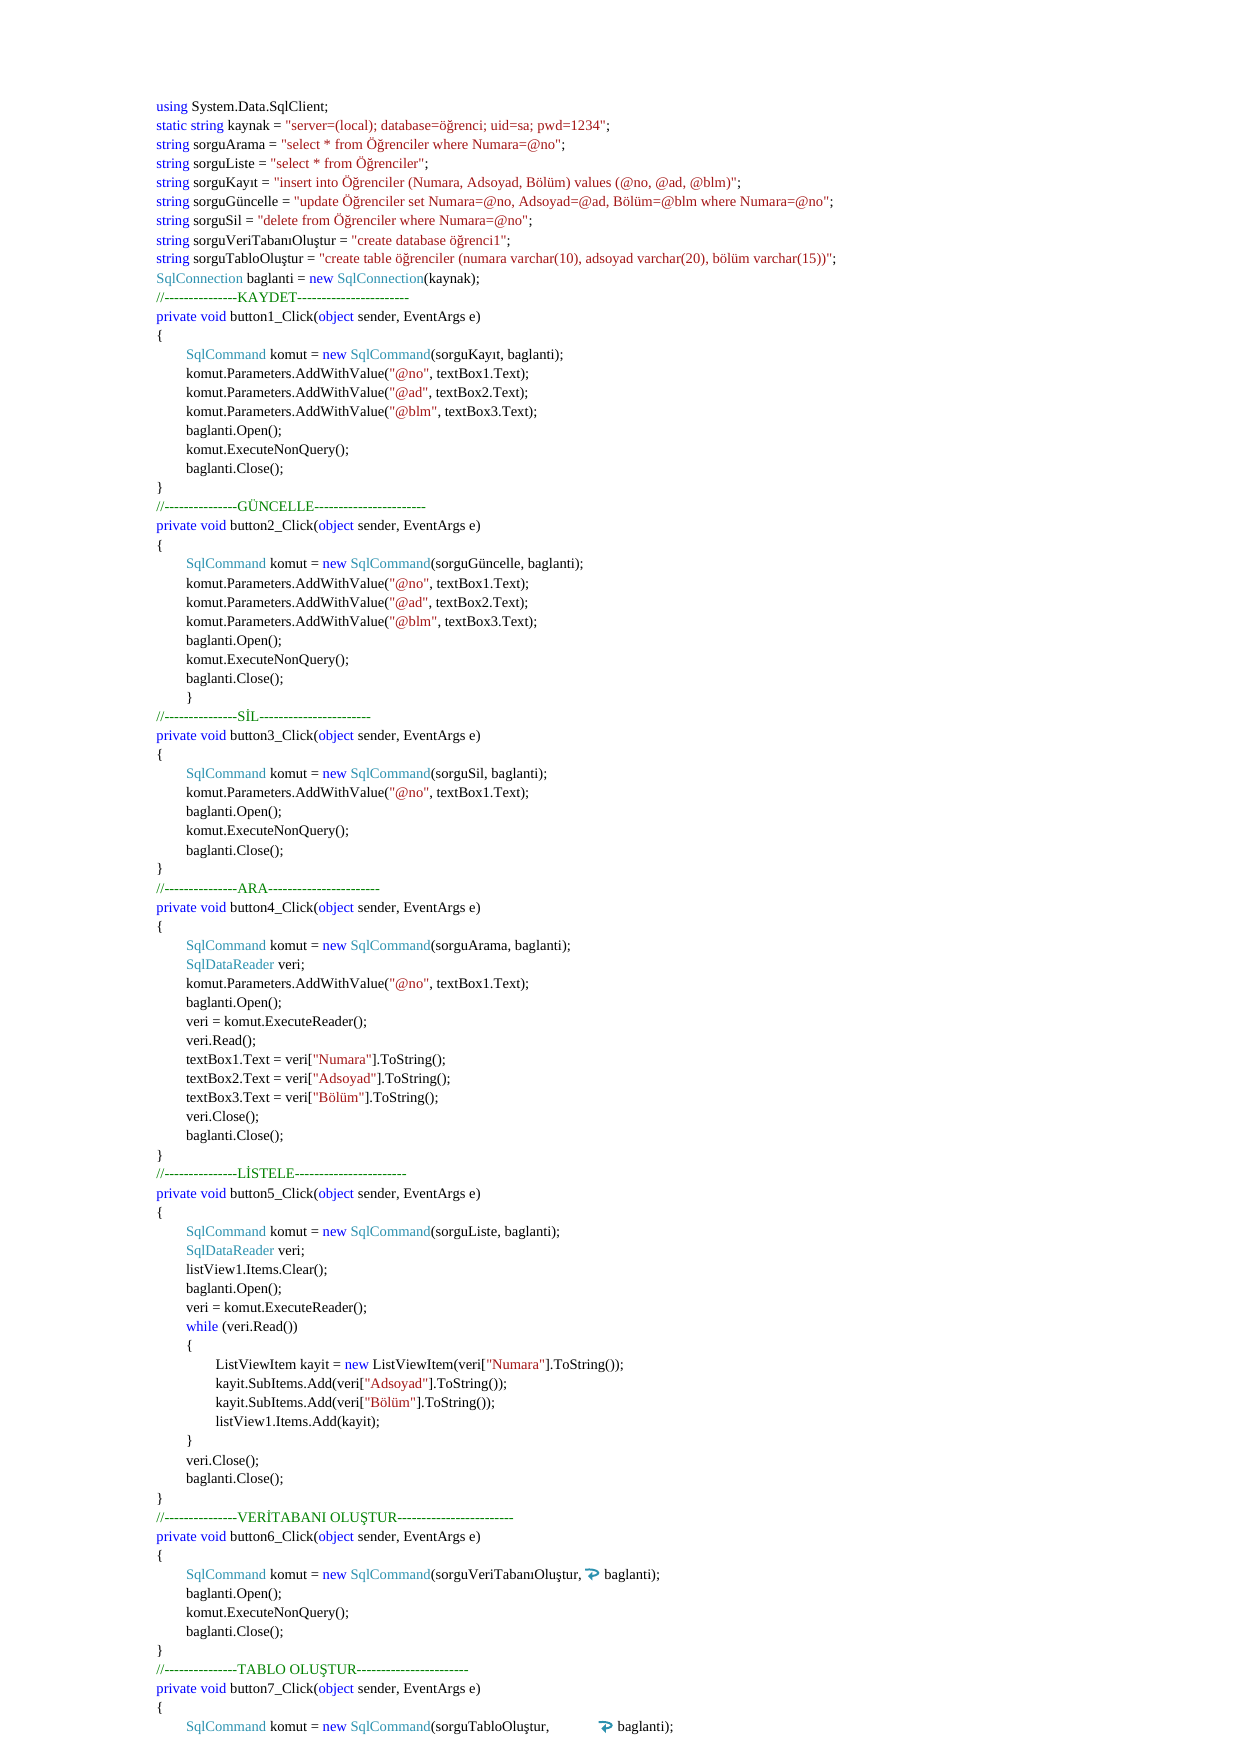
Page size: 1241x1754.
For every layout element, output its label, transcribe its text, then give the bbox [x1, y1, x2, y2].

subtitle //---------------GÜNCELLE----------------------- [156, 498, 1084, 515]
text komut.Parameters.AddWithValue("@ad", textBox2.Text); [186, 593, 1084, 610]
text { [156, 1699, 1084, 1716]
text veri = komut.ExecuteReader(); [186, 1299, 1084, 1316]
text baglanti.Open(); [186, 994, 1084, 1011]
text } [156, 860, 1084, 877]
text komut.Parameters.AddWithValue("@blm", textBox3.Text); [186, 403, 1084, 419]
text textBox3.Text = veri["Bölüm"].ToString(); [186, 1089, 1084, 1106]
text private void button6_Click(object sender, EventArgs e) [156, 1527, 1084, 1544]
text { [156, 1547, 1084, 1563]
text SqlCommand komut = new SqlCommand(sorguListe, baglanti); [186, 1222, 1084, 1239]
text } [156, 1489, 1084, 1506]
subtitle //---------------KAYDET----------------------- [156, 288, 1084, 305]
text string sorguSil = "delete from Öğrenciler where Numara=@no"; [156, 212, 1084, 229]
text baglanti.Open(); [186, 422, 1084, 439]
text baglanti.Open(); [186, 1280, 1084, 1296]
subtitle private void button2_Click(object sender, EventArgs e) [156, 517, 1084, 534]
text textBox1.Text = veri["Numara"].ToString(); [186, 1051, 1084, 1068]
text string sorguListe = "select * from Öğrenciler"; [156, 155, 1084, 172]
text while (veri.Read()) [186, 1318, 1084, 1334]
subtitle //---------------LİSTELE----------------------- [156, 1165, 1084, 1182]
text komut.Parameters.AddWithValue("@blm", textBox3.Text); [186, 612, 1084, 629]
subtitle private void button1_Click(object sender, EventArgs e) [156, 307, 1084, 324]
text string sorguArama = "select * from Öğrenciler where Numara=@no"; [156, 136, 1084, 153]
text SqlCommand komut = new SqlCommand(sorguGüncelle, baglanti); [186, 555, 1084, 572]
text } [186, 689, 1084, 706]
text veri.Read(); [186, 1032, 1084, 1049]
text komut.Parameters.AddWithValue("@no", textBox1.Text); [186, 365, 1084, 381]
text komut.Parameters.AddWithValue("@no", textBox1.Text); [186, 574, 1084, 591]
subtitle private void button3_Click(object sender, EventArgs e) [156, 727, 1084, 744]
text } [186, 1432, 1084, 1449]
text baglanti.Open(); [186, 1585, 1084, 1601]
text SqlDataReader veri; [186, 1242, 1084, 1258]
text { [156, 746, 1084, 763]
text veri.Close(); [186, 1451, 1084, 1468]
text baglanti.Close(); [186, 841, 1084, 858]
text } [156, 479, 1084, 496]
text baglanti.Close(); [186, 1623, 1084, 1639]
text using System.Data.SqlClient; [156, 98, 1084, 114]
text SqlCommand komut = new SqlCommand(sorguKayıt, baglanti); [186, 346, 1084, 362]
text SqlCommand komut = new SqlCommand(sorguTabloOluştur, baglanti); [186, 1718, 1084, 1735]
text kayit.SubItems.Add(veri["Bölüm"].ToString()); [215, 1394, 1084, 1411]
text { [156, 327, 1084, 343]
subtitle //---------------VERİTABANI OLUŞTUR------------------------ [156, 1508, 1084, 1525]
text komut.ExecuteNonQuery(); [186, 651, 1084, 667]
text komut.Parameters.AddWithValue("@no", textBox1.Text); [186, 784, 1084, 801]
text static string kaynak = "server=(local); database=öğrenci; uid=sa; pwd=1234"; [156, 117, 1084, 134]
text veri.Close(); [186, 1108, 1084, 1125]
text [186, 1604, 1084, 1621]
text SqlCommand komut = new SqlCommand(sorguVeriTabanıOluştur, baglanti); [186, 1566, 1084, 1582]
subtitle //---------------ARA----------------------- [156, 879, 1084, 896]
text komut.ExecuteNonQuery(); [186, 822, 1084, 839]
text { [156, 536, 1084, 553]
text } [156, 1146, 1084, 1163]
text ListViewItem kayit = new ListViewItem(veri["Numara"].ToString()); [215, 1356, 1084, 1373]
text string sorguVeriTabanıOluştur = "create database öğrenci1"; [156, 231, 1084, 248]
text textBox2.Text = veri["Adsoyad"].ToString(); [186, 1070, 1084, 1087]
subtitle private void button4_Click(object sender, EventArgs e) [156, 898, 1084, 915]
subtitle //---------------SİL----------------------- [156, 708, 1084, 724]
text komut.Parameters.AddWithValue("@no", textBox1.Text); [186, 975, 1084, 991]
text baglanti.Open(); [186, 803, 1084, 820]
text SqlConnection baglanti = new SqlConnection(kaynak); [156, 269, 1084, 286]
subtitle private void button7_Click(object sender, EventArgs e) [156, 1680, 1084, 1697]
text { [156, 917, 1084, 934]
text baglanti.Close(); [186, 1470, 1084, 1487]
text string sorguKayıt = "insert into Öğrenciler (Numara, Adsoyad, Bölüm) values (@no, @ad, @blm)"; [156, 174, 1084, 191]
text { [156, 1203, 1084, 1220]
text komut.ExecuteNonQuery(); [186, 441, 1084, 458]
text listView1.Items.Clear(); [186, 1261, 1084, 1277]
text string sorguTabloOluştur = "create table öğrenciler (numara varchar(10), adsoyad varchar(20), bölüm varchar(15))"; [156, 250, 1084, 267]
text veri = komut.ExecuteReader(); [186, 1013, 1084, 1029]
text komut.Parameters.AddWithValue("@ad", textBox2.Text); [186, 384, 1084, 401]
text } [156, 1642, 1084, 1659]
text baglanti.Close(); [186, 460, 1084, 477]
text { [186, 1337, 1084, 1354]
text SqlDataReader veri; [186, 956, 1084, 972]
text baglanti.Close(); [186, 670, 1084, 686]
text baglanti.Close(); [186, 1127, 1084, 1144]
text SqlCommand komut = new SqlCommand(sorguSil, baglanti); [186, 765, 1084, 782]
subtitle //---------------TABLO OLUŞTUR----------------------- [156, 1661, 1084, 1678]
text string sorguGüncelle = "update Öğrenciler set Numara=@no, Adsoyad=@ad, Bölüm=@blm where Numara=@no"; [156, 193, 1084, 210]
text SqlCommand komut = new SqlCommand(sorguArama, baglanti); [186, 937, 1084, 953]
text kayit.SubItems.Add(veri["Adsoyad"].ToString()); [215, 1375, 1084, 1392]
subtitle private void button5_Click(object sender, EventArgs e) [156, 1184, 1084, 1201]
text baglanti.Open(); [186, 632, 1084, 648]
text listView1.Items.Add(kayit); [215, 1413, 1084, 1430]
